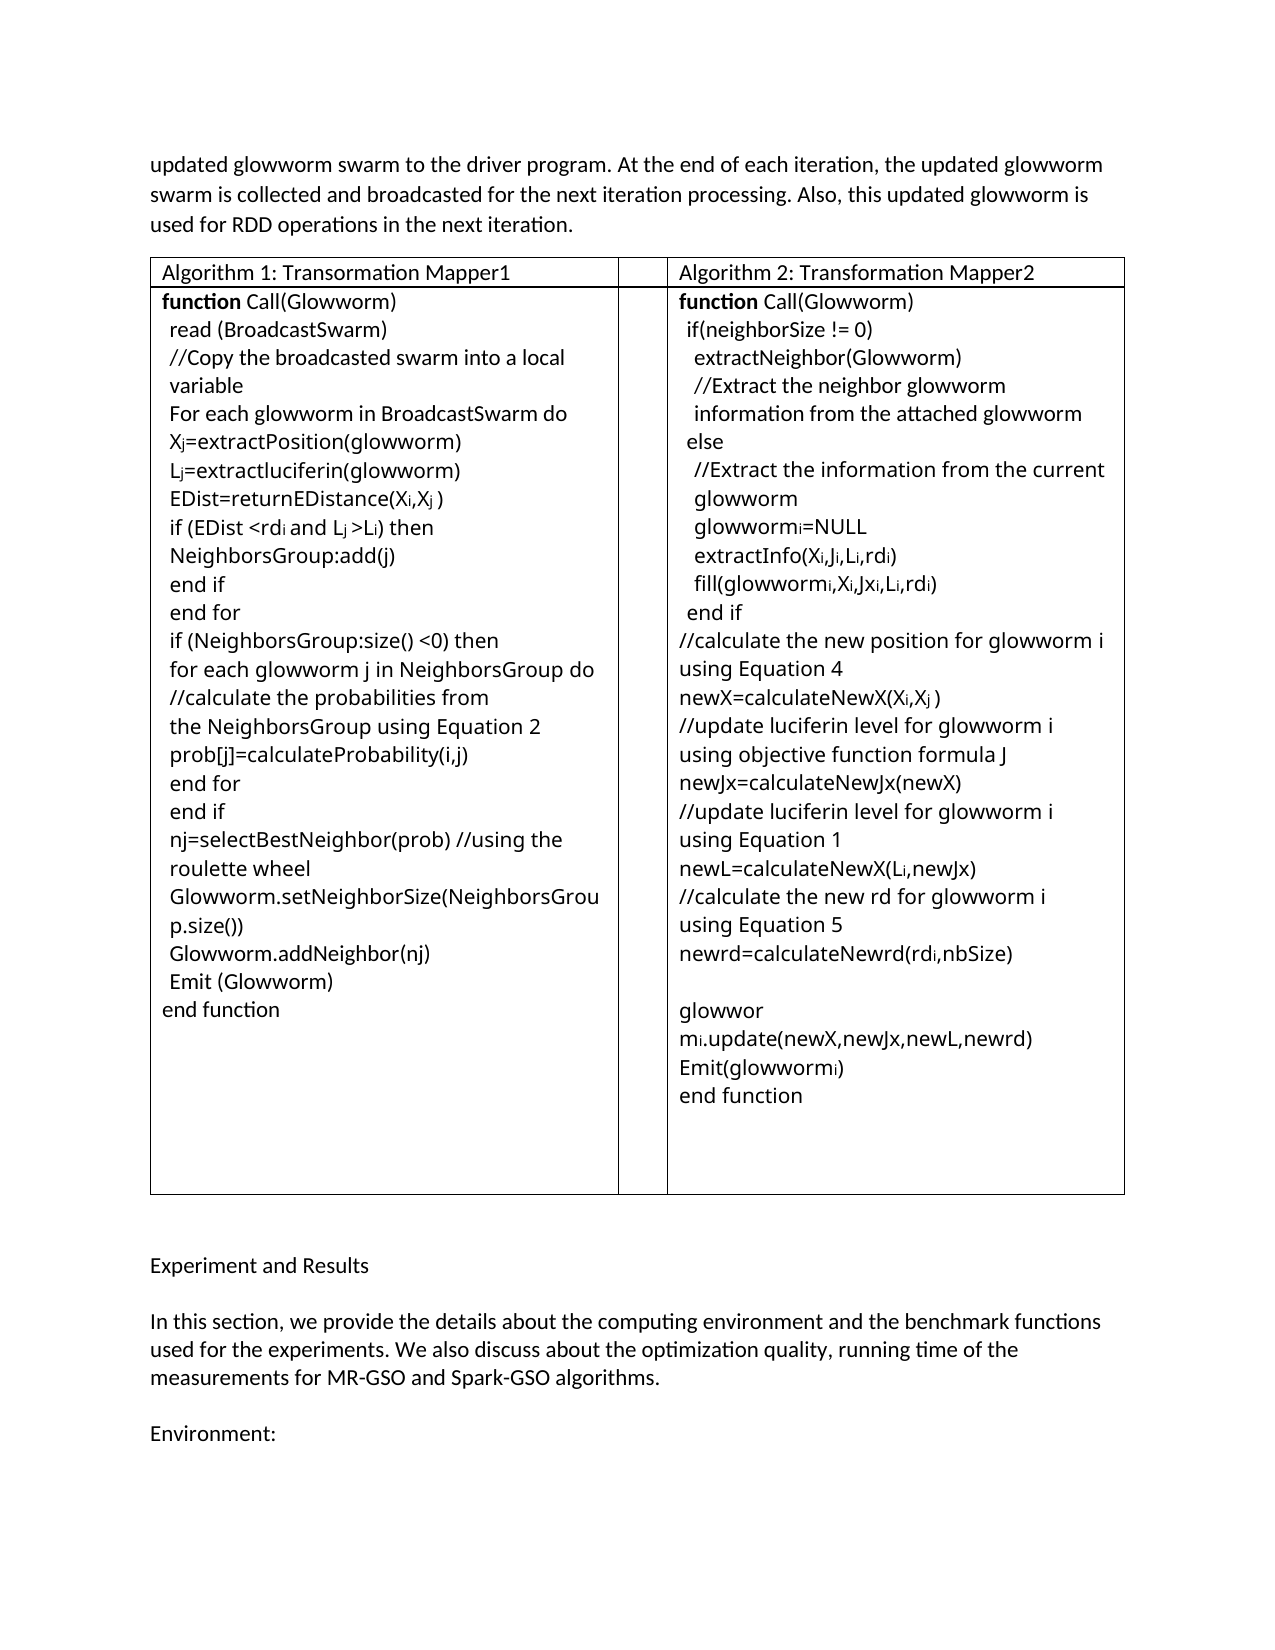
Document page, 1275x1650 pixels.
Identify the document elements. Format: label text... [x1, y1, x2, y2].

table_cell [619, 288, 667, 1194]
text Environment: [150, 1419, 1125, 1447]
table_cell function Call(Glowworm) read (BroadcastSwarm) //Copy the broadcasted swarm into a local variable For each glowworm in BroadcastSwarm do Xj=extractPosition(glowworm) Lj=extractluciferin(glowworm) EDist=returnEDistance(Xi,Xj ) if (EDist <rdi and Lj >Li) then NeighborsGroup:add(j) end if end for if (NeighborsGroup:size() <0) then for each glowworm j in NeighborsGroup do //calculate the probabilities from the NeighborsGroup using Equation 2 prob[j]=calculateProbability(i,j) end for end if nj=selectBestNeighbor(prob) //using the roulette wheel Glowworm.setNeighborSize(NeighborsGroup.size()) Glowworm.addNeighbor(nj) Emit (Glowworm) end function [151, 288, 618, 1194]
table_cell function Call(Glowworm) if(neighborSize != 0) extractNeighbor(Glowworm) //Extract the neighbor glowworm information from the attached glowworm else //Extract the information from the current glowworm glowwormi=NULL extractInfo(Xi,Ji,Li,rdi) fill(glowwormi,Xi,Jxi,Li,rdi) end if //calculate the new position for glowworm i using Equation 4 newX=calculateNewX(Xi,Xj ) //update luciferin level for glowworm i using objective function formula J newJx=calculateNewJx(newX) //update luciferin level for glowworm i using Equation 1 newL=calculateNewX(Li,newJx) //calculate the new rd for glowworm i using Equation 5 newrd=calculateNewrd(rdi,nbSize) glowwormi.update(newX,newJx,newL,newrd) Emit(glowwormi) end function [668, 288, 1124, 1194]
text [150, 150, 1125, 238]
table_header Algorithm 2: Transformation Mapper2 [668, 258, 1124, 286]
text In this section, we provide the details about the computing environment and the benchmark functions used for the experiments. We also discuss about the optimization quality, running time of the measurements for MR-GSO and Spark-GSO algorithms. [150, 1307, 1125, 1391]
table_header [619, 258, 667, 286]
table_header Algorithm 1: Transormation Mapper1 [151, 258, 618, 286]
text Experiment and Results [150, 1251, 1125, 1279]
